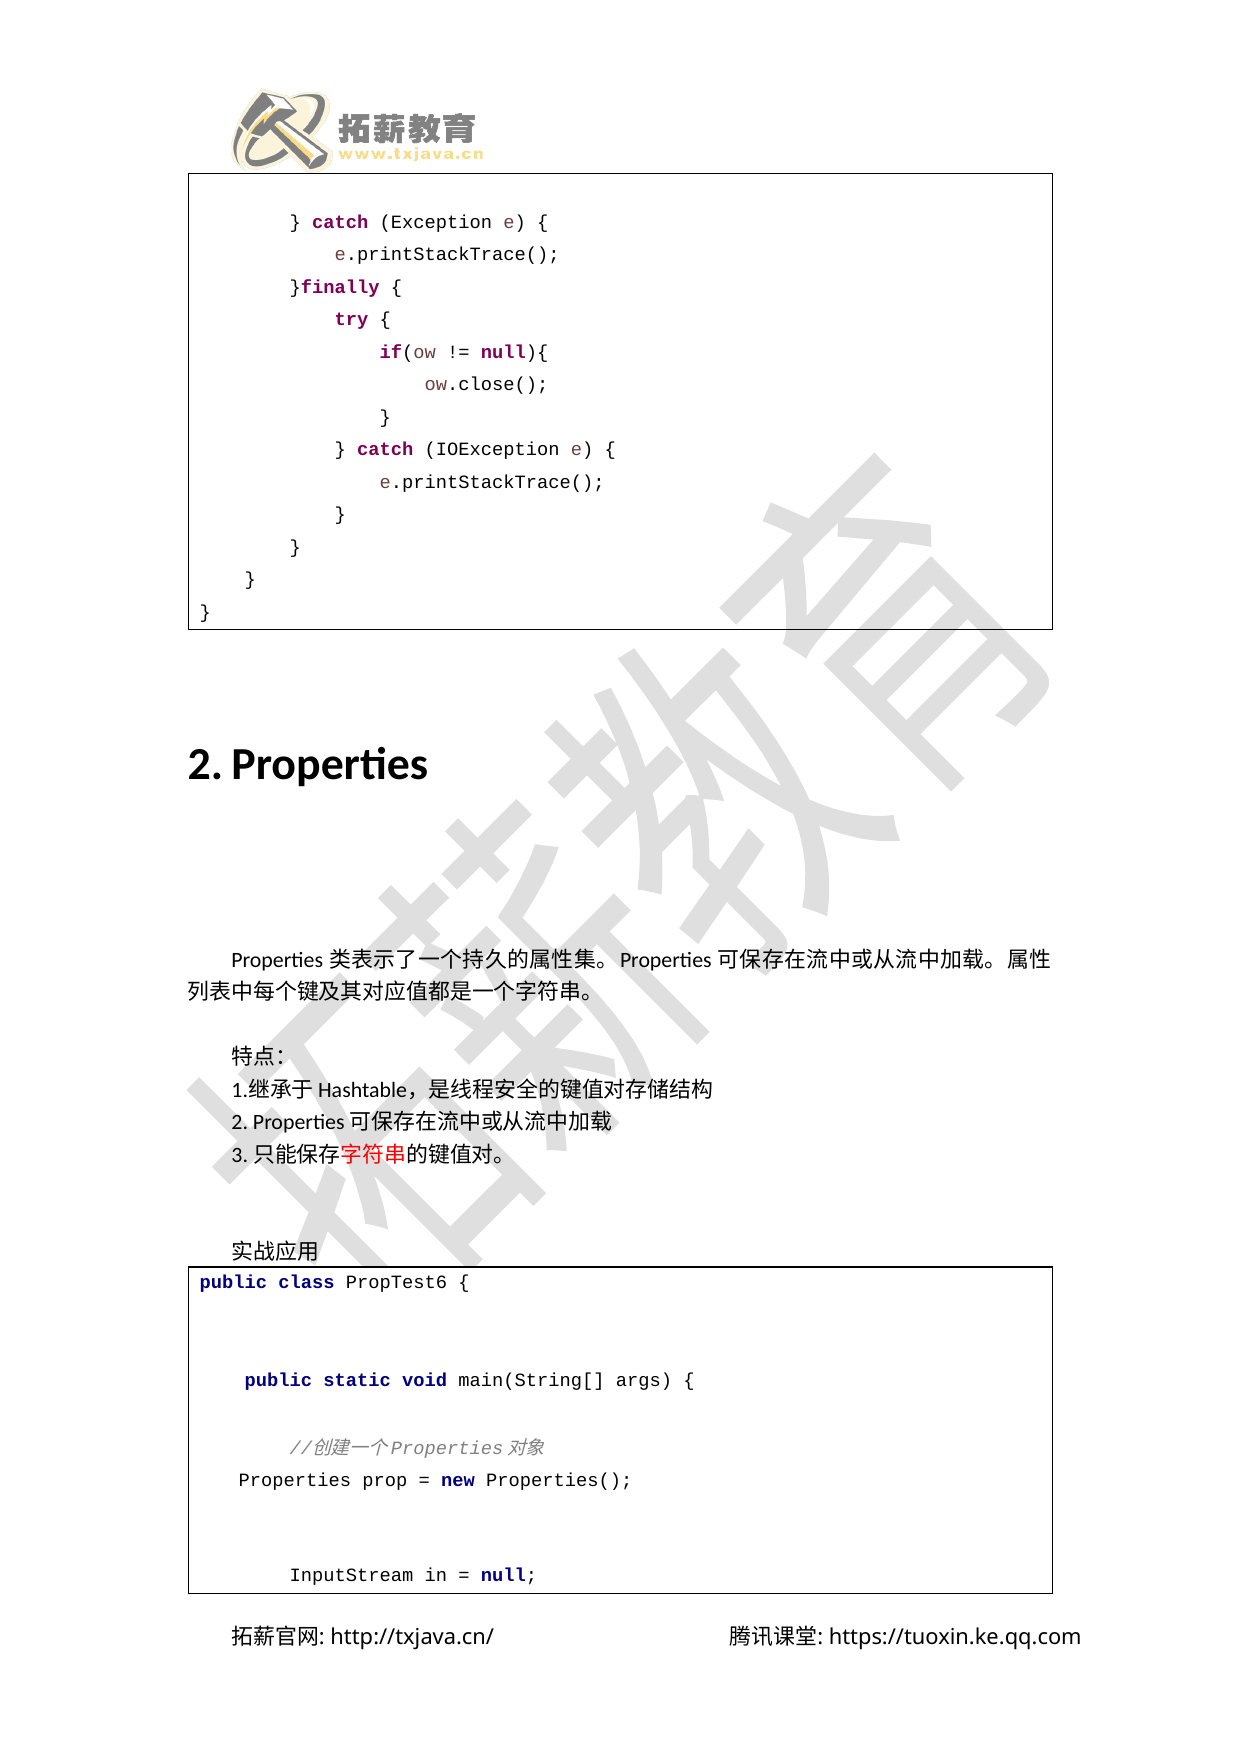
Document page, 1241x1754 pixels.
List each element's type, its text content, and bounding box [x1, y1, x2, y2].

text 特点： [187, 1039, 1053, 1071]
text Properties 类表示了一个持久的属性集。Properties 可保存在流中或从流中加载。属性列表中每个键及其对应值都是一个字符串。 [187, 941, 1053, 1006]
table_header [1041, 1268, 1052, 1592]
picture [231, 88, 483, 173]
text 实战应用 [187, 1234, 1053, 1266]
text 2. Properties 可保存在流中或从流中加载 [187, 1104, 1053, 1136]
text 1.继承于Hashtable，是线程安全的键值对存储结构 [187, 1071, 1053, 1104]
text 3. 只能保存字符串的键值对。 [187, 1136, 1053, 1169]
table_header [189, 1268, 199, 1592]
subtitle Properties [187, 731, 1053, 796]
